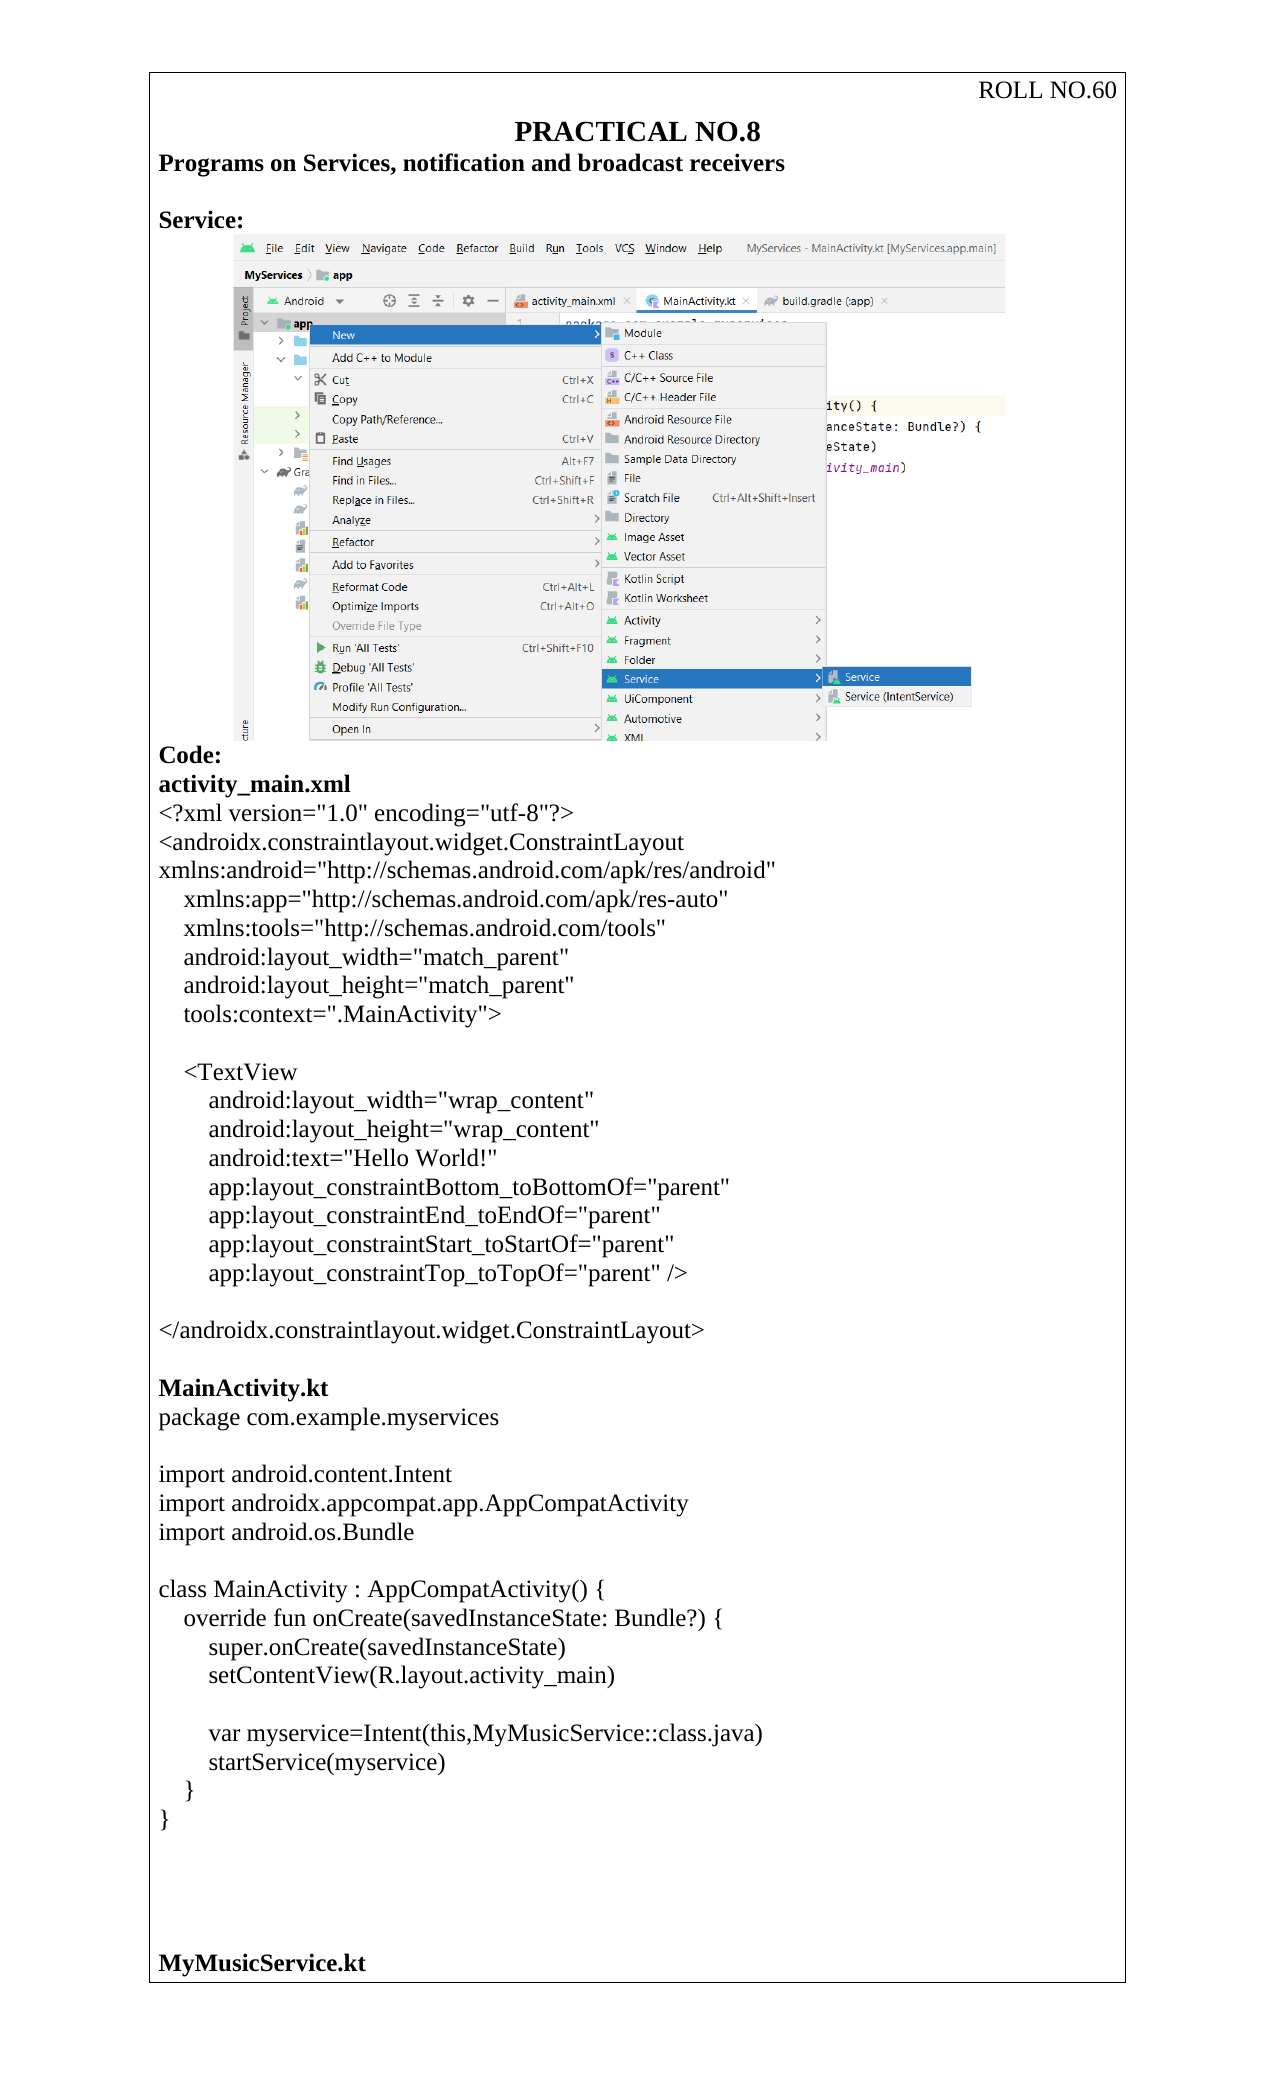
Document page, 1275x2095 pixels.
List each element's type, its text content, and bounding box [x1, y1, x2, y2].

text MainActivity.kt [158, 1373, 1117, 1402]
text Programs on Services, notification and broadcast receivers [158, 148, 1117, 177]
text Service: [158, 206, 1117, 234]
picture [233, 234, 1006, 741]
text PRACTICAL NO.8 [158, 114, 1117, 148]
text package com.example.myservices import android.content.Intent import androidx.appcompat.app.AppCompatActivity import android.os.Bundle class MainActivity : AppCompatActivity() { override fun onCreate(savedInstanceState: Bundle?) { super.onCreate(savedInstanceState) setContentView(R.layout.activity_main) var myservice=Intent(this,MyMusicService::class.java) startService(myservice) } } [158, 1402, 1117, 1833]
text MyMusicService.kt [158, 1948, 1117, 1977]
text Code: [158, 740, 1117, 769]
text <?xml version="1.0" encoding="utf-8"?> <androidx.constraintlayout.widget.ConstraintLayout xmlns:android="http://schemas.android.com/apk/res/android" xmlns:app="http://schemas.android.com/apk/res-auto" xmlns:tools="http://schemas.android.com/tools" android:layout_width="match_parent" android:layout_height="match_parent" tools:context=".MainActivity"> <TextView android:layout_width="wrap_content" android:layout_height="wrap_content" android:text="Hello World!" app:layout_constraintBottom_toBottomOf="parent" app:layout_constraintEnd_toEndOf="parent" app:layout_constraintStart_toStartOf="parent" app:layout_constraintTop_toTopOf="parent" /> </androidx.constraintlayout.widget.ConstraintLayout> [158, 798, 1117, 1344]
text activity_main.xml [158, 769, 1117, 798]
